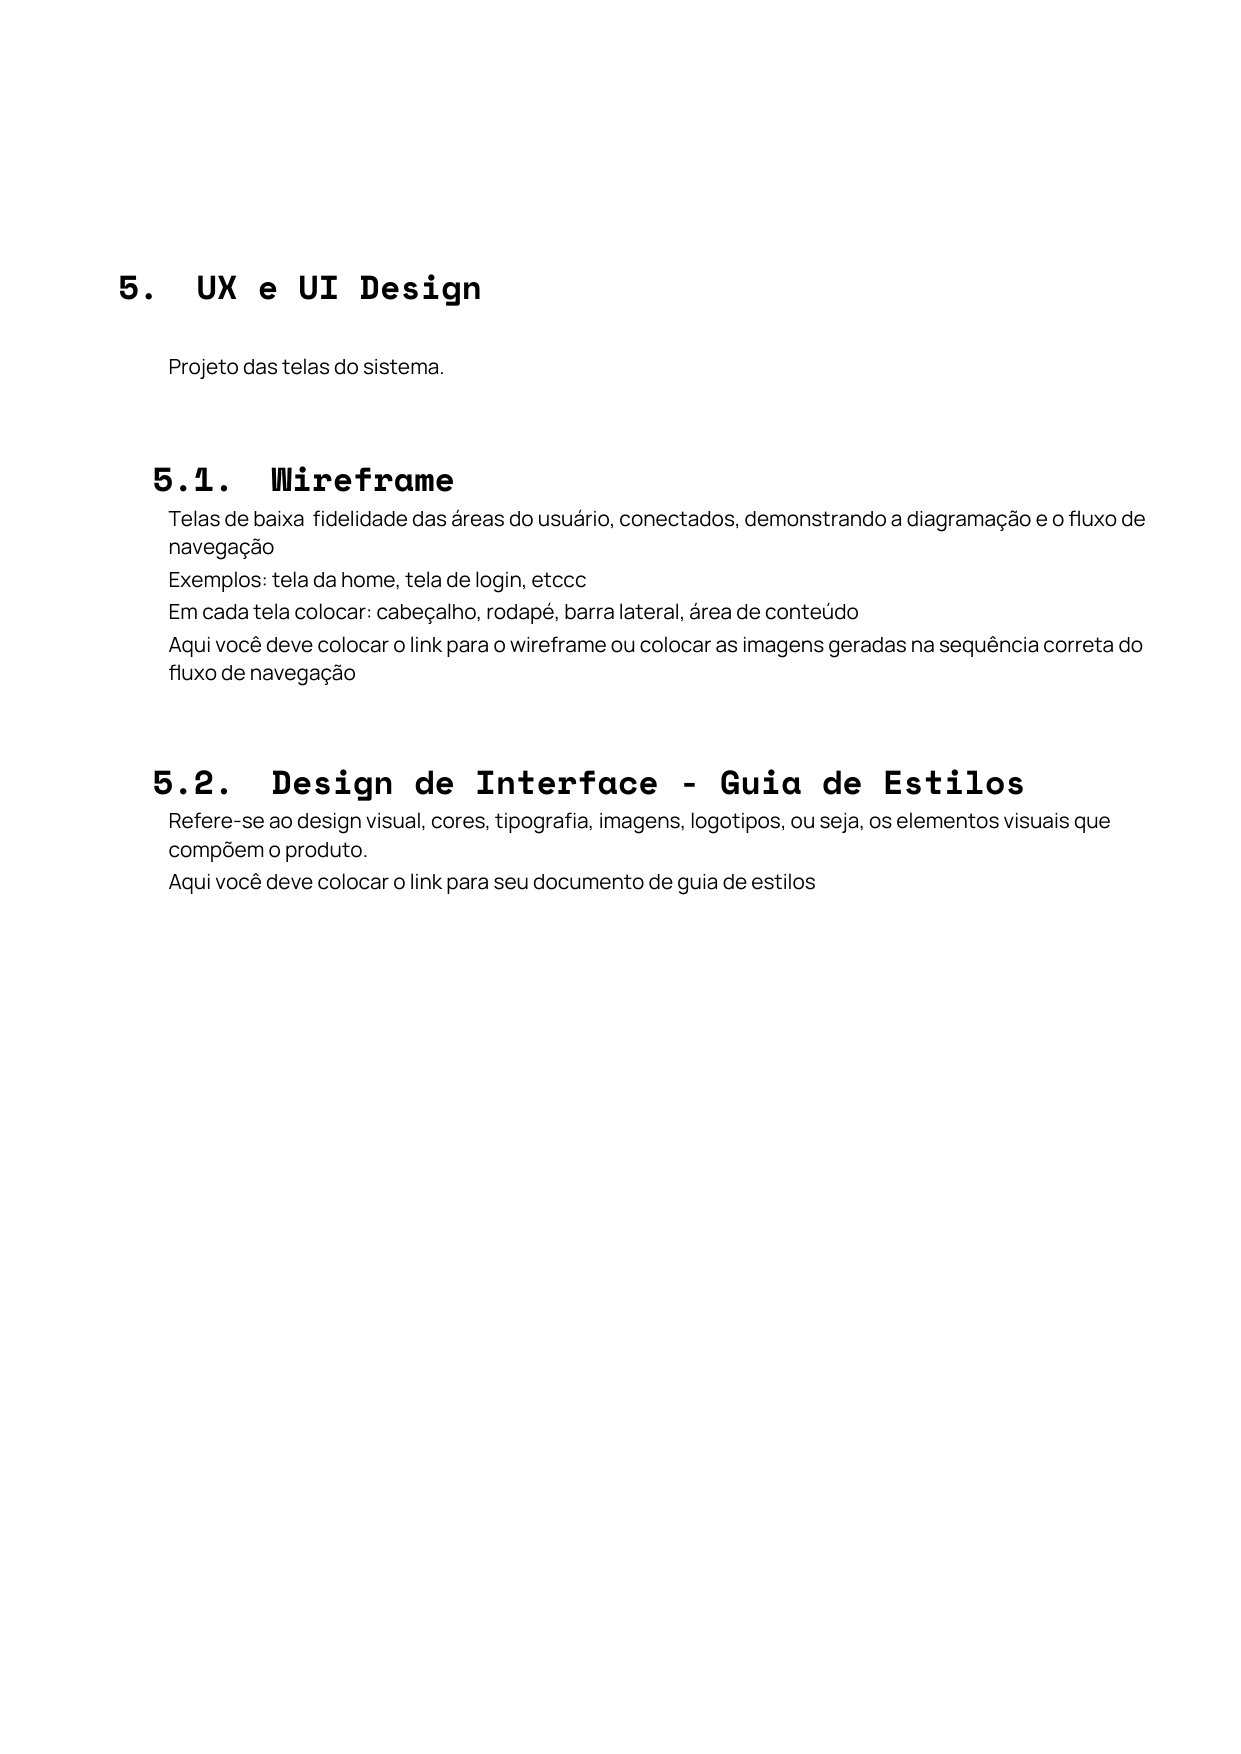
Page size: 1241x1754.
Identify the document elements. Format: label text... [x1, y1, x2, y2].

subtitle Design de Interface - Guia de Estilos [234, 757, 1165, 807]
text Em cada tela colocar: cabeçalho, rodapé, barra lateral, área de conteúdo [168, 598, 1165, 626]
text Telas de baixa fidelidade das áreas do usuário, conectados, demonstrando a diagramação e o fluxo de navegação [168, 504, 1165, 561]
subtitle UX e UI Design [159, 262, 1165, 312]
text Exemplos: tela da home, tela de login, etccc [168, 565, 1165, 593]
text Refere-se ao design visual, cores, tipografia, imagens, logotipos, ou seja, os elementos visuais que compõem o produto. [168, 807, 1165, 863]
text Aqui você deve colocar o link para seu documento de guia de estilos [168, 868, 1165, 896]
text Projeto das telas do sistema. [168, 352, 1165, 380]
text Aqui você deve colocar o link para o wireframe ou colocar as imagens geradas na sequência correta do fluxo de navegação [168, 630, 1165, 687]
subtitle Wireframe [234, 454, 1165, 504]
